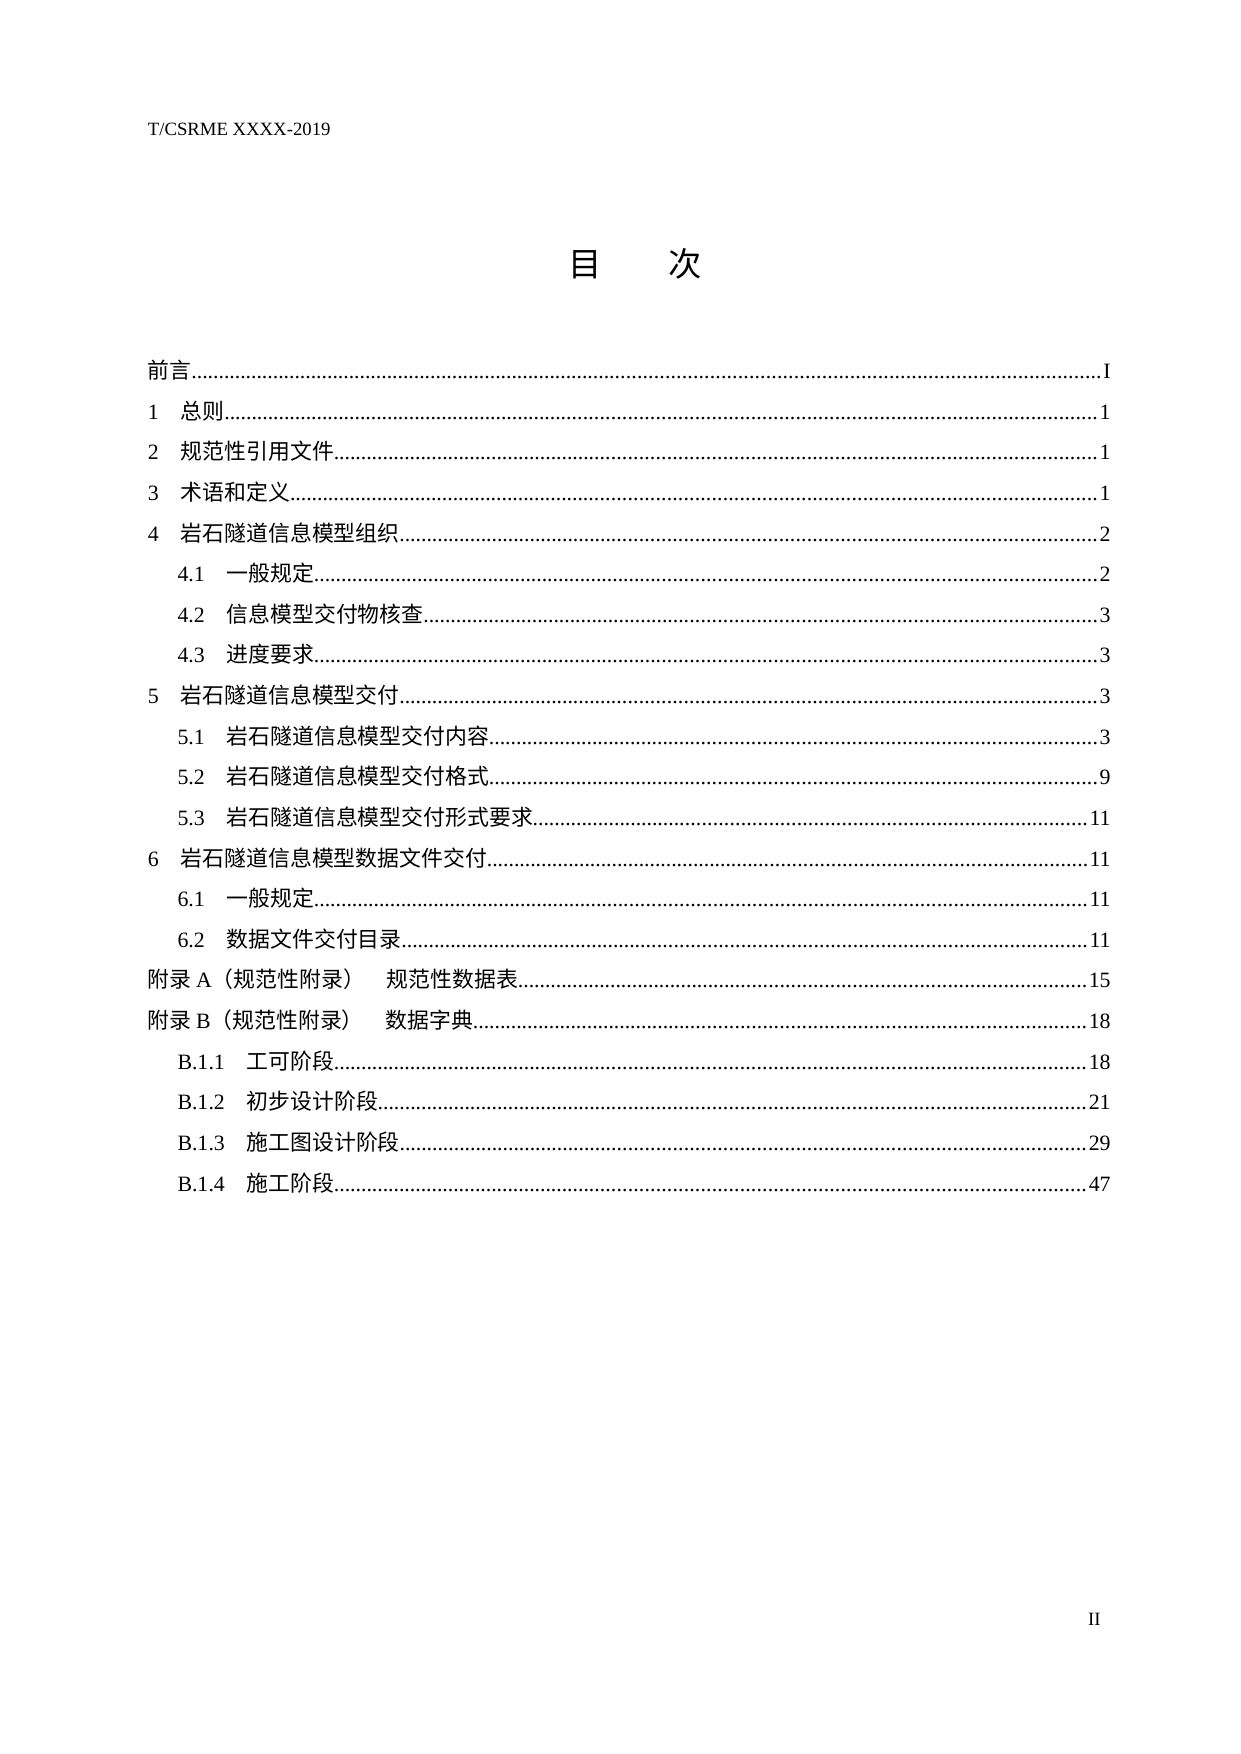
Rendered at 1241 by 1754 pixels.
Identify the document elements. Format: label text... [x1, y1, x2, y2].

text 5 岩石隧道信息模型交付 3 [148, 678, 1122, 710]
text 附录B（规范性附录） 数据字典 18 [148, 1003, 1122, 1035]
text 前言 I [148, 353, 1122, 385]
text 4.1 一般规定 2 [177, 556, 1122, 588]
text B.1.1 工可阶段 18 [177, 1043, 1122, 1076]
text 3 术语和定义 1 [148, 474, 1122, 507]
text 4.2 信息模型交付物核查 3 [177, 596, 1122, 629]
text 6 岩石隧道信息模型数据文件交付 11 [148, 840, 1122, 873]
text B.1.4 施工阶段 47 [177, 1165, 1122, 1198]
text 附录A（规范性附录） 规范性数据表 15 [148, 962, 1122, 994]
text B.1.3 施工图设计阶段 29 [177, 1124, 1122, 1157]
text 2 规范性引用文件 1 [148, 434, 1122, 466]
text 6.1 一般规定 11 [177, 881, 1122, 913]
text 目 次 [148, 229, 1122, 294]
text 5.3 岩石隧道信息模型交付形式要求 11 [177, 799, 1122, 832]
text 1 总则 1 [148, 393, 1122, 426]
text 6.2 数据文件交付目录 11 [177, 921, 1122, 954]
text 4 岩石隧道信息模型组织 2 [148, 515, 1122, 548]
text 5.2 岩石隧道信息模型交付格式 9 [177, 759, 1122, 791]
text 5.1 岩石隧道信息模型交付内容 3 [177, 718, 1122, 751]
text B.1.2 初步设计阶段 21 [177, 1084, 1122, 1116]
text 4.3 进度要求 3 [177, 637, 1122, 669]
